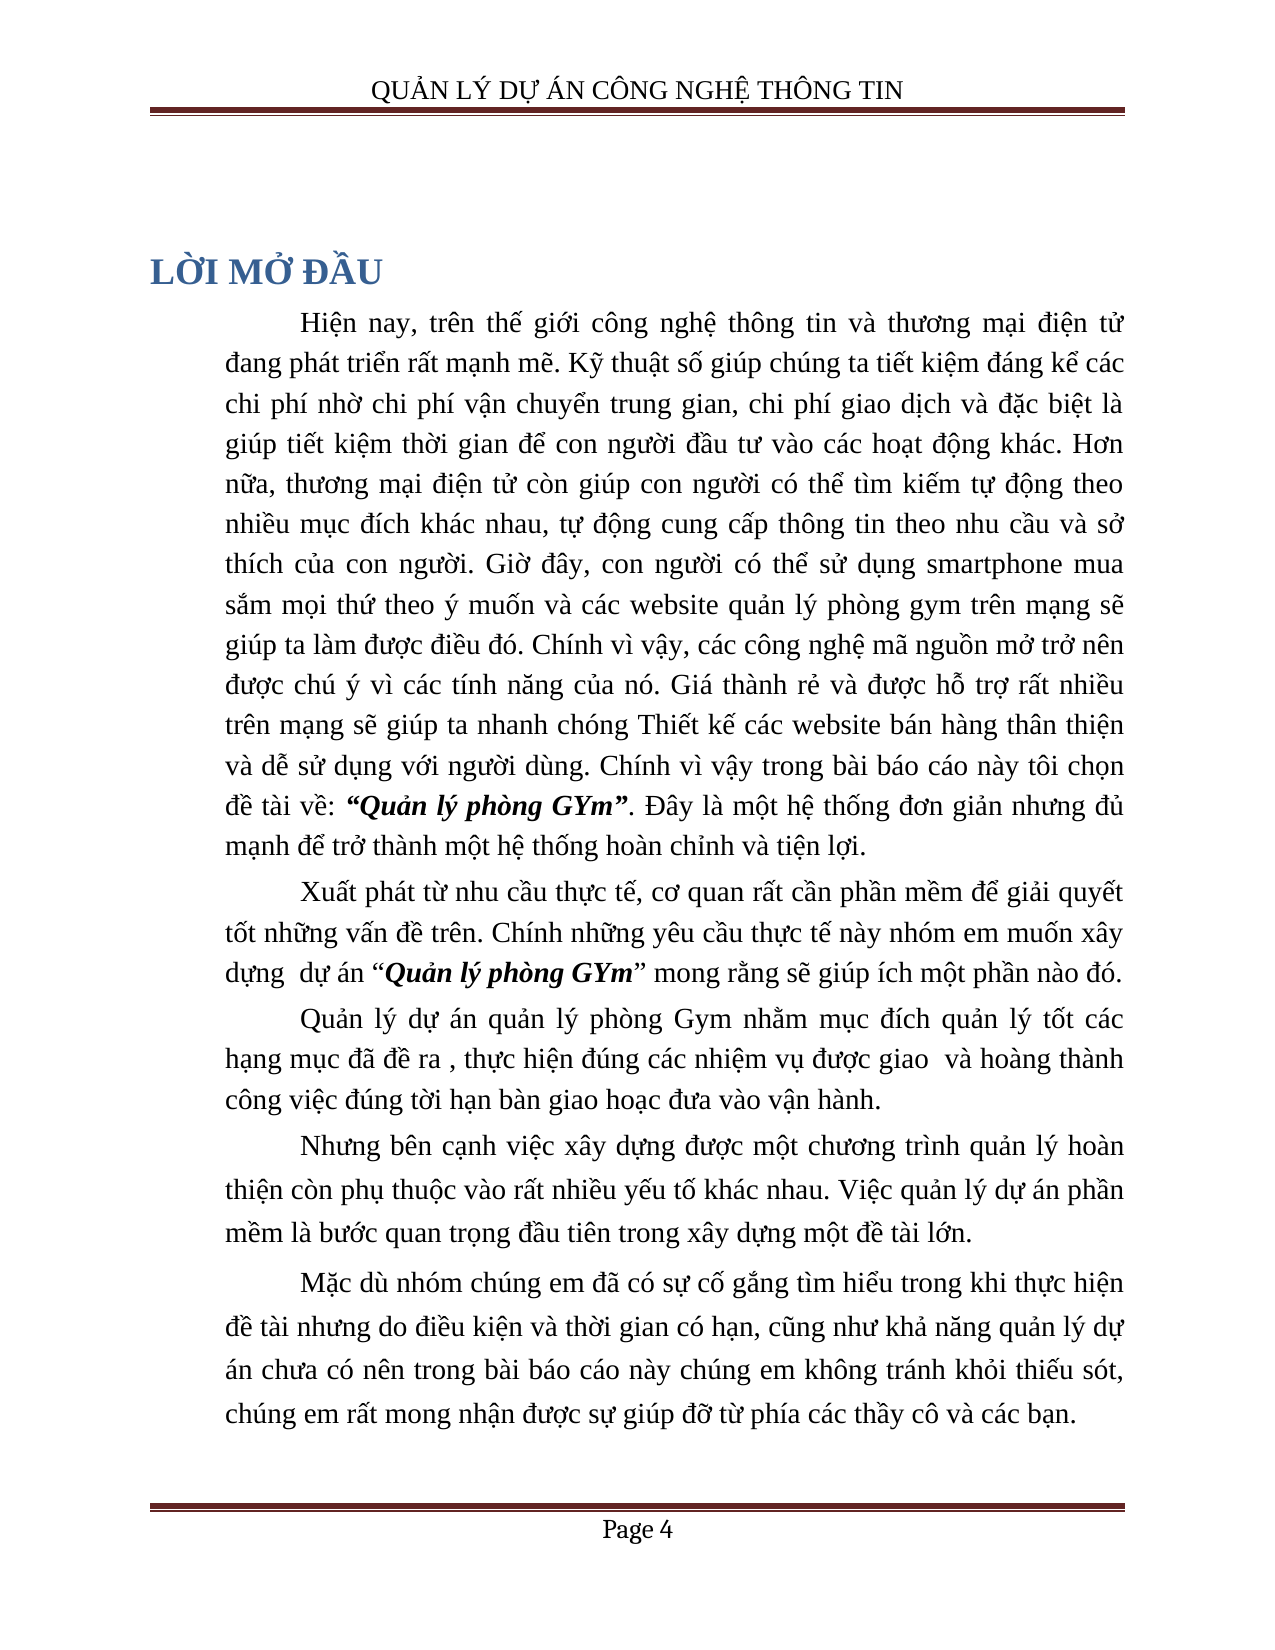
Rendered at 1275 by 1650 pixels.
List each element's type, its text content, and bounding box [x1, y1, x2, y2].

text Quản lý dự án quản lý phòng Gym nhằm mục đích quản lý tốt các hạng mục đã đề ra , thực hiện đúng các nhiệm vụ được giao và hoàng thành công việc đúng tời hạn bàn giao hoạc đưa vào vận hành. [225, 1001, 1125, 1115]
subtitle LỜI MỞ ĐẦU [150, 249, 1125, 293]
text Hiện nay, trên thế giới công nghệ thông tin và thương mại điện tử đang phát triển rất mạnh mẽ. Kỹ thuật số giúp chúng ta tiết kiệm đáng kể các chi phí nhờ chi phí vận chuyển trung gian, chi phí giao dịch và đặc biệt là giúp tiết kiệm thời gian để con người đầu tư vào các hoạt động khác. Hơn nữa, thương mại điện tử còn giúp con người có thể tìm kiếm tự động theo nhiều mục đích khác nhau, tự động cung cấp thông tin theo nhu cầu và sở thích của con người. Giờ đây, con người có thể sử dụng smartphone mua sắm mọi thứ theo ý muốn và các website quản lý phòng gym trên mạng sẽ giúp ta làm được điều đó. Chính vì vậy, các công nghệ mã nguồn mở trở nên được chú ý vì các tính năng của nó. Giá thành rẻ và được hỗ trợ rất nhiều trên mạng sẽ giúp ta nhanh chóng Thiết kế các website bán hàng thân thiện và dễ sử dụng với người dùng. Chính vì vậy trong bài báo cáo này tôi chọn đề tài về: “Quản lý phòng GYm”. Đây là một hệ thống đơn giản nhưng đủ mạnh để trở thành một hệ thống hoàn chỉnh và tiện lợi. [225, 305, 1125, 862]
text Mặc dù nhóm chúng em đã có sự cố gắng tìm hiểu trong khi thực hiện đề tài nhưng do điều kiện và thời gian có hạn, cũng như khả năng quản lý dự án chưa có nên trong bài báo cáo này chúng em không tránh khỏi thiếu sót, chúng em rất mong nhận được sự giúp đỡ từ phía các thầy cô và các bạn. [225, 1265, 1125, 1429]
text Xuất phát từ nhu cầu thực tế, cơ quan rất cần phần mềm để giải quyết tốt những vấn đề trên. Chính những yêu cầu thực tế này nhóm em muốn xây dựng dự án “Quản lý phòng GYm” mong rằng sẽ giúp ích một phần nào đó. [225, 874, 1125, 988]
text Nhưng bên cạnh việc xây dựng được một chương trình quản lý hoàn thiện còn phụ thuộc vào rất nhiều yếu tố khác nhau. Việc quản lý dự án phần mềm là bước quan trọng đầu tiên trong xây dựng một đề tài lớn. [225, 1128, 1125, 1249]
